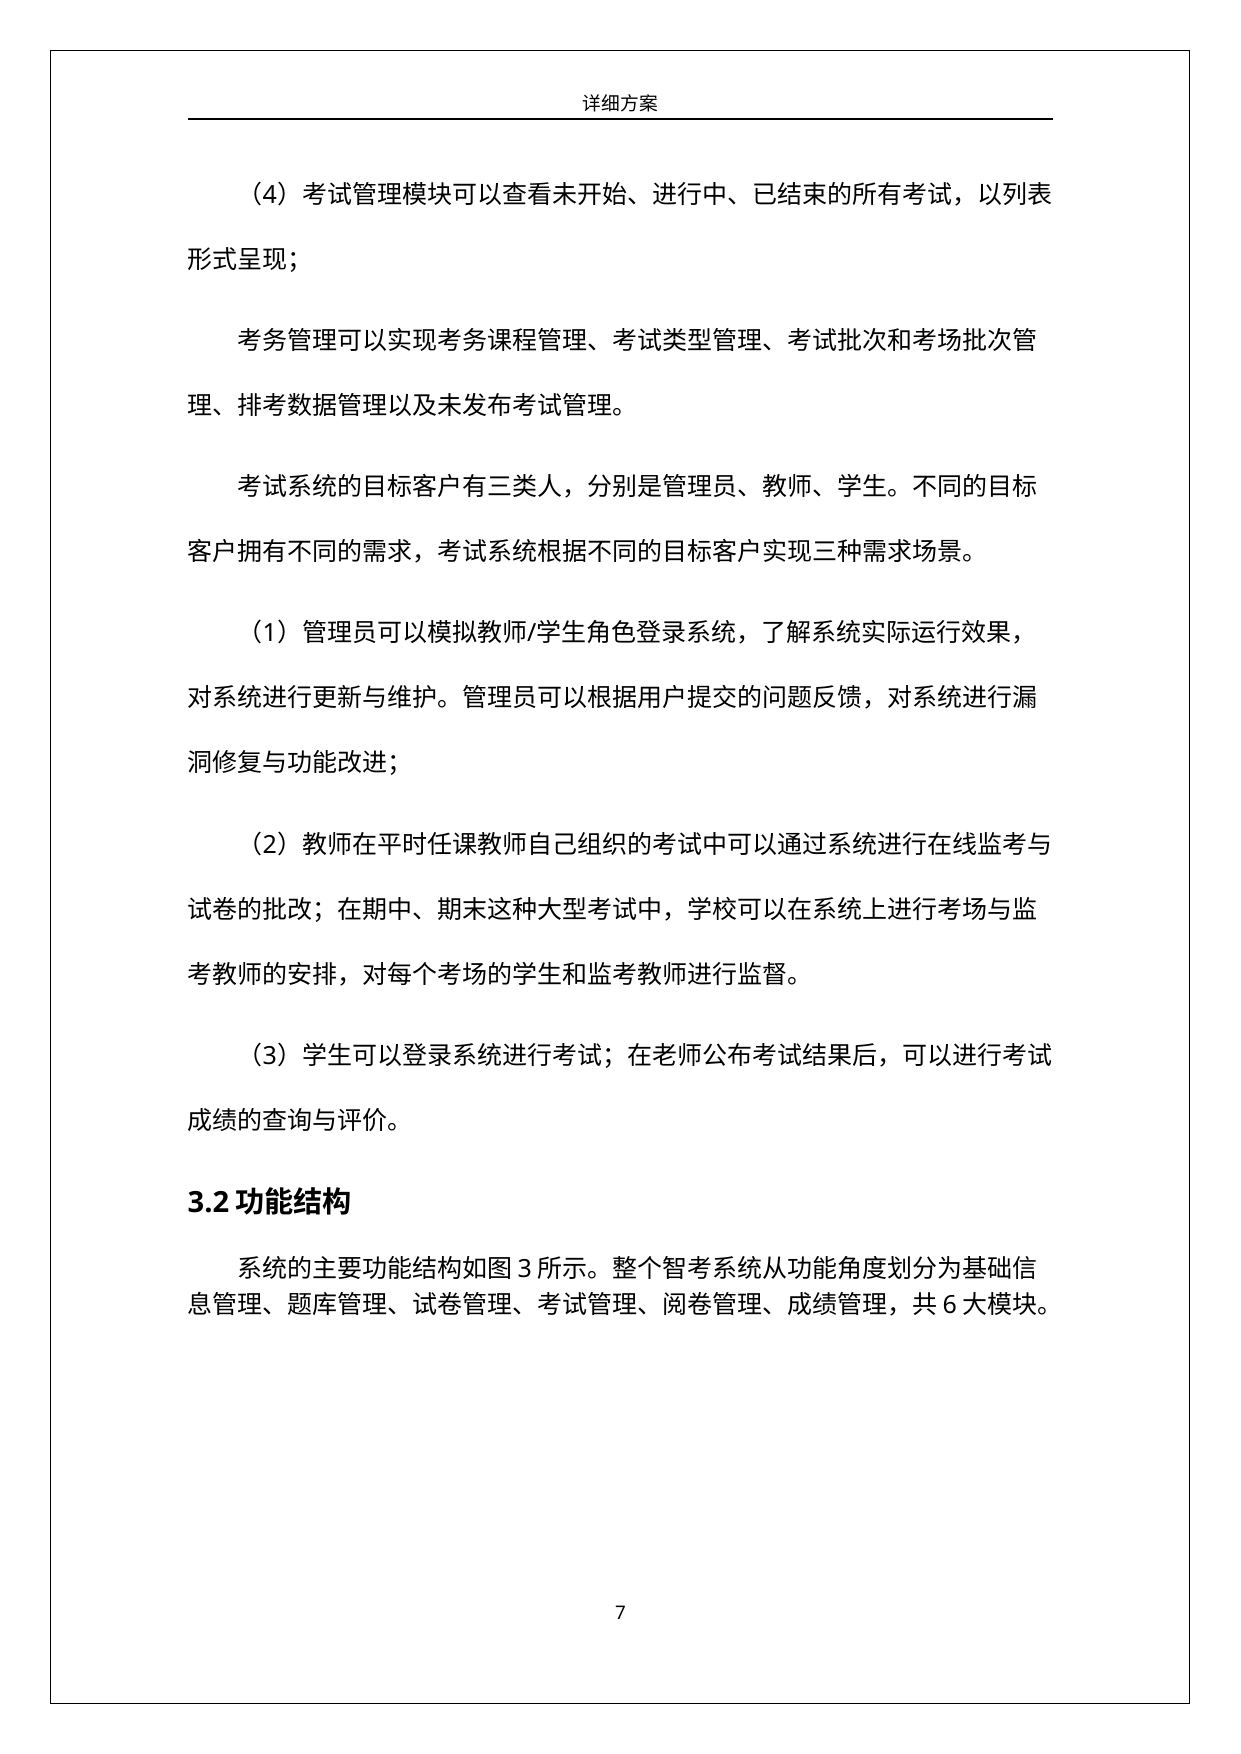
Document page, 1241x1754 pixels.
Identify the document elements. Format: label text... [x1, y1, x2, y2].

text 考试系统的目标客户有三类人，分别是管理员、教师、学生。不同的目标客户拥有不同的需求，考试系统根据不同的目标客户实现三种需求场景。 [187, 452, 1053, 582]
text 3.2功能结构 [187, 1167, 1053, 1232]
text （2）教师在平时任课教师自己组织的考试中可以通过系统进行在线监考与试卷的批改；在期中、期末这种大型考试中，学校可以在系统上进行考场与监考教师的安排，对每个考场的学生和监考教师进行监督。 [187, 810, 1053, 1005]
text 考务管理可以实现考务课程管理、考试类型管理、考试批次和考场批次管理、排考数据管理以及未发布考试管理。 [187, 306, 1053, 436]
text （3）学生可以登录系统进行考试；在老师公布考试结果后，可以进行考试成绩的查询与评价。 [187, 1021, 1053, 1151]
text （4）考试管理模块可以查看未开始、进行中、已结束的所有考试，以列表形式呈现； [187, 160, 1053, 290]
text 系统的主要功能结构如图3所示。整个智考系统从功能角度划分为基础信息管理、题库管理、试卷管理、考试管理、阅卷管理、成绩管理，共6大模块。 [187, 1248, 1053, 1321]
text （1）管理员可以模拟教师/学生角色登录系统，了解系统实际运行效果，对系统进行更新与维护。管理员可以根据用户提交的问题反馈，对系统进行漏洞修复与功能改进； [187, 598, 1053, 793]
